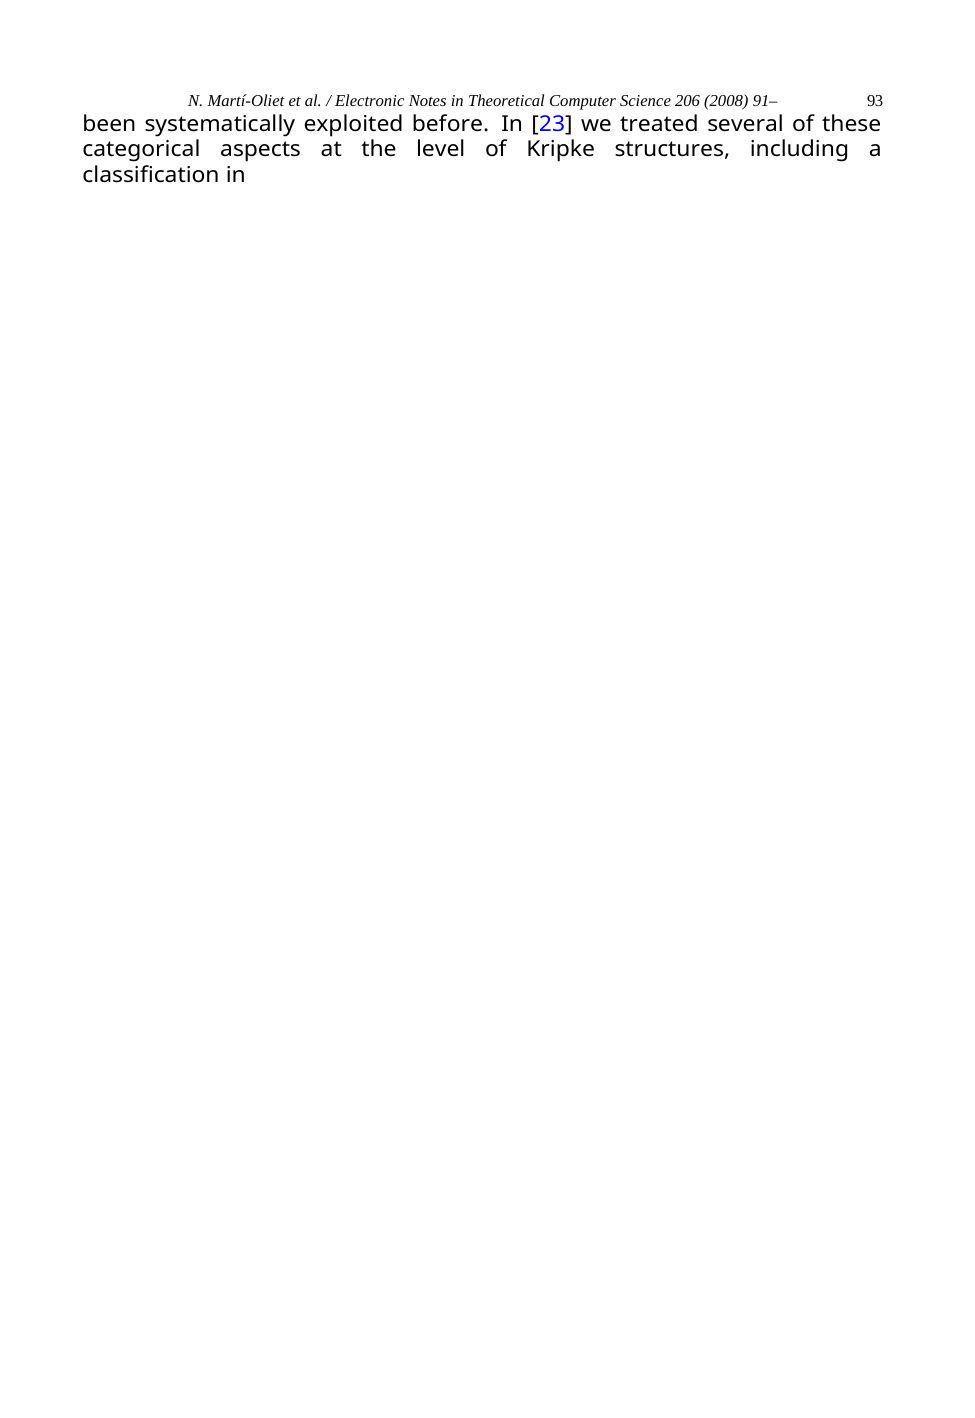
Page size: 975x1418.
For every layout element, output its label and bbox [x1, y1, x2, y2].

text [82, 110, 881, 189]
